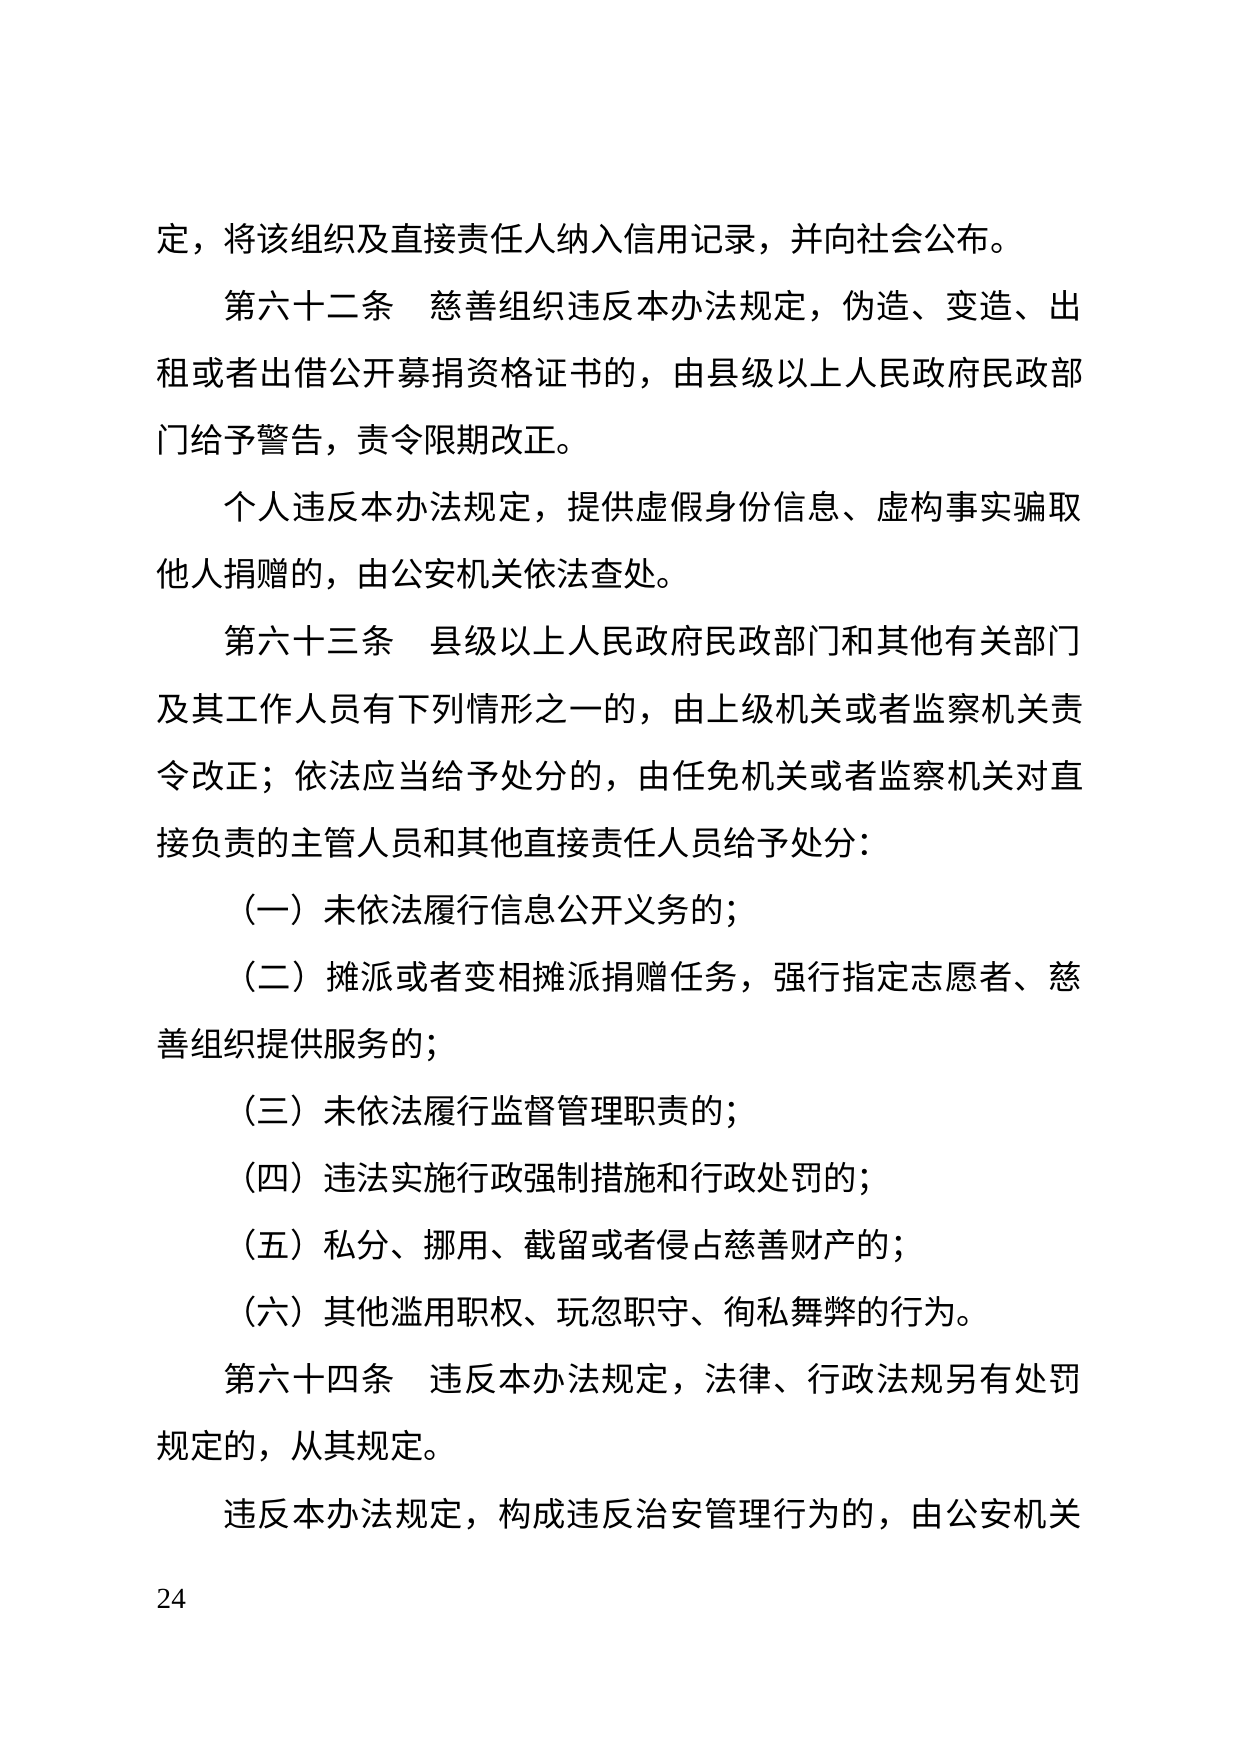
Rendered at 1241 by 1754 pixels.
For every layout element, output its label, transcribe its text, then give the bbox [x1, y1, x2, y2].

text （二）摊派或者变相摊派捐赠任务，强行指定志愿者、慈善组织提供服务的； [156, 941, 1084, 1075]
text （三）未依法履行监督管理职责的； [156, 1075, 1084, 1142]
text 第六十二条 慈善组织违反本办法规定，伪造、变造、出租或者出借公开募捐资格证书的，由县级以上人民政府民政部门给予警告，责令限期改正。 [156, 270, 1084, 472]
text （一）未依法履行信息公开义务的； [156, 874, 1084, 941]
text 第六十四条 违反本办法规定，法律、行政法规另有处罚规定的，从其规定。 [156, 1344, 1084, 1478]
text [156, 1478, 1084, 1545]
text 第六十三条 县级以上人民政府民政部门和其他有关部门及其工作人员有下列情形之一的，由上级机关或者监察机关责令改正；依法应当给予处分的，由任免机关或者监察机关对直接负责的主管人员和其他直接责任人员给予处分： [156, 606, 1084, 874]
text （六）其他滥用职权、玩忽职守、徇私舞弊的行为。 [156, 1277, 1084, 1344]
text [156, 203, 1084, 270]
text 个人违反本办法规定，提供虚假身份信息、虚构事实骗取他人捐赠的，由公安机关依法查处。 [156, 472, 1084, 606]
text （五）私分、挪用、截留或者侵占慈善财产的； [156, 1209, 1084, 1277]
text （四）违法实施行政强制措施和行政处罚的； [156, 1142, 1084, 1209]
